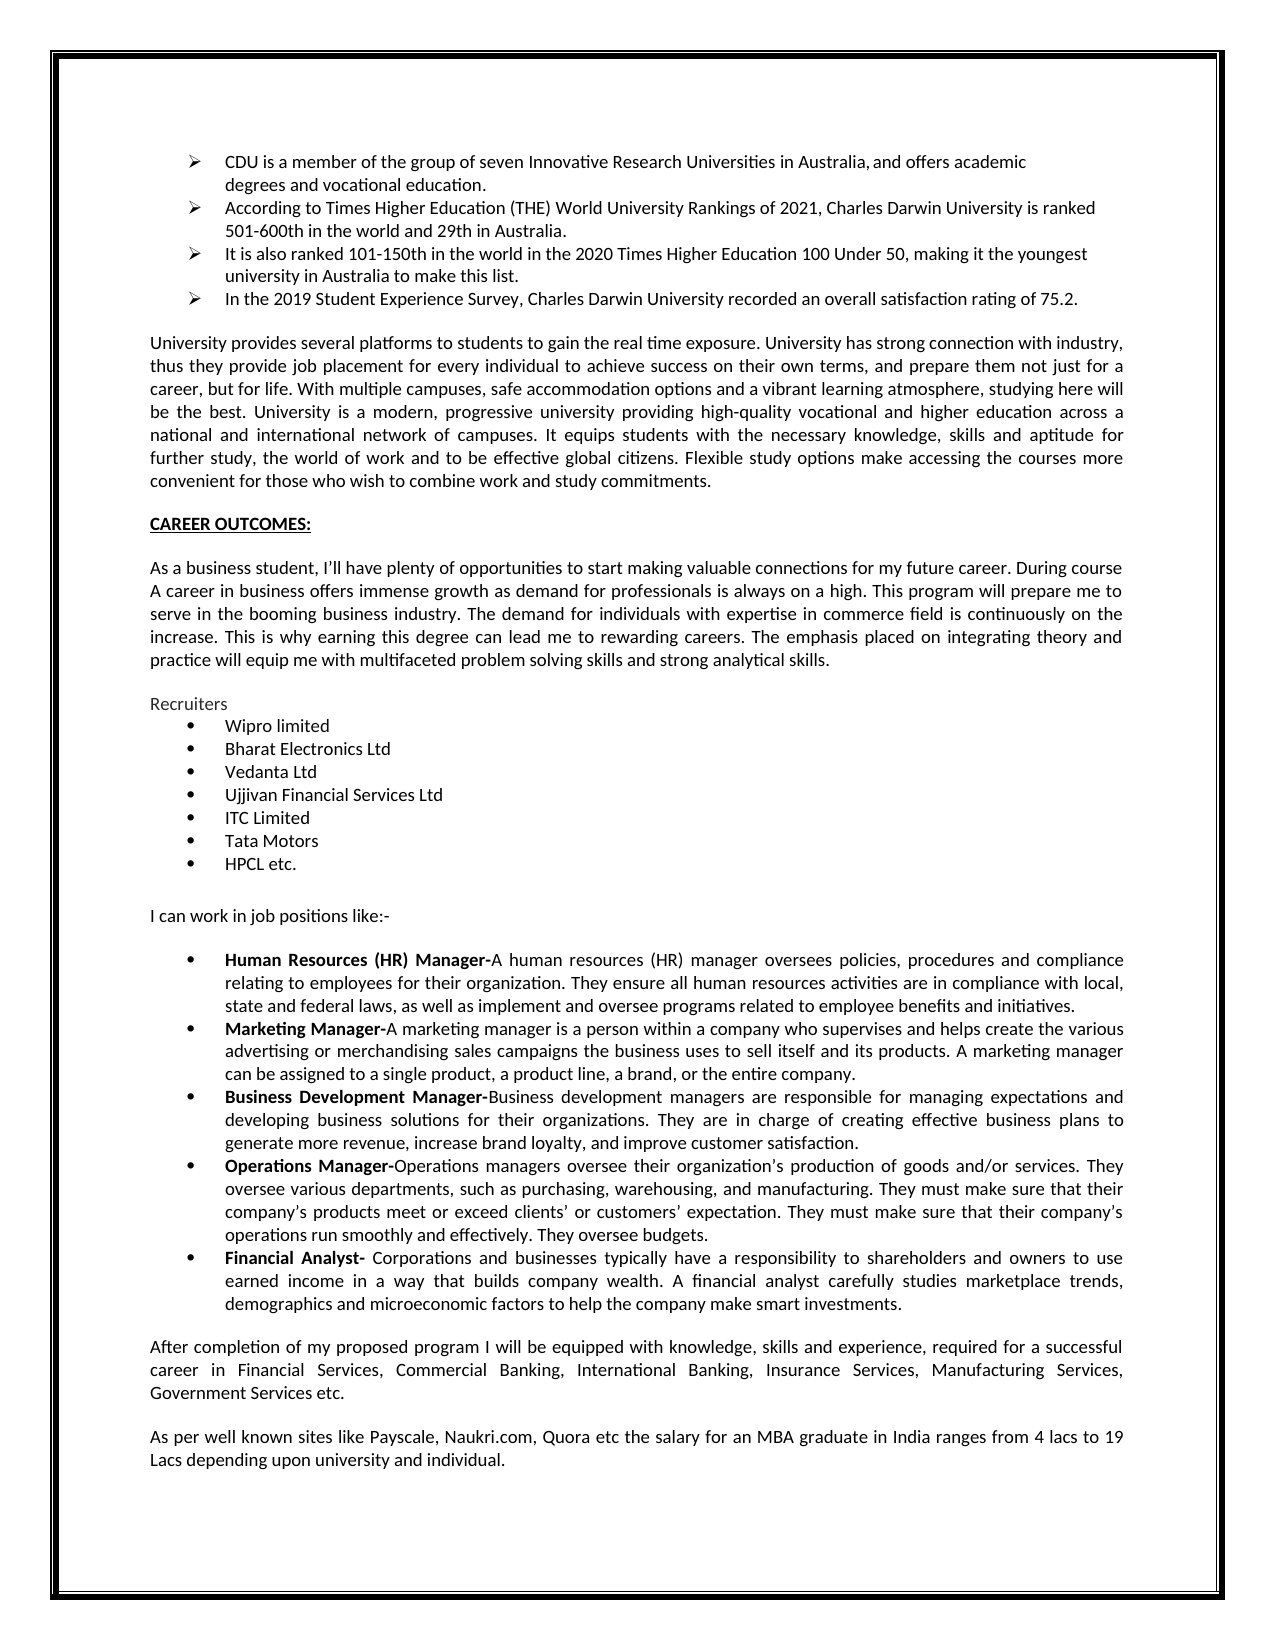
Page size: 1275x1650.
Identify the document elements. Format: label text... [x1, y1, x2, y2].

list Financial Analyst- Corporations and businesses typically have a responsibility to shareholders and owners to use earned income in a way that builds company wealth. A financial analyst carefully studies marketplace trends, demographics and microeconomic factors to help the company make smart investments. [187, 1246, 1125, 1314]
list Vedanta Ltd [187, 760, 1125, 783]
text After completion of my proposed program I will be equipped with knowledge, skills and experience, required for a successful career in Financial Services, Commercial Banking, International Banking, Insurance Services, Manufacturing Services, Government Services etc. [150, 1335, 1125, 1404]
list According to Times Higher Education (THE) World University Rankings of 2021, Charles Darwin University is ranked 501-600th in the world and 29th in Australia. [187, 196, 1125, 242]
list Ujjivan Financial Services Ltd [187, 783, 1125, 806]
list Business Development Manager-Business development managers are responsible for managing expectations and developing business solutions for their organizations. They are in charge of creating effective business plans to generate more revenue, increase brand loyalty, and improve customer satisfaction. [187, 1085, 1125, 1154]
text I can work in job positions like:- [150, 904, 1125, 927]
text As per well known sites like Payscale, Naukri.com, Quora etc the salary for an MBA graduate in India ranges from 4 lacs to 19 Lacs depending upon university and individual. [150, 1425, 1125, 1471]
list CDU is a member of the group of seven Innovative Research Universities in Australia, and offers academic degrees and vocational education. [487, 150, 1125, 196]
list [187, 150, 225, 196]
list HPCL etc. [187, 852, 1125, 875]
list Marketing Manager-A marketing manager is a person within a company who supervises and helps create the various advertising or merchandising sales campaigns the business uses to sell itself and its products. A marketing manager can be assigned to a single product, a product line, a brand, or the entire company. [187, 1017, 1125, 1085]
text Recruiters [150, 692, 1125, 714]
list In the 2019 Student Experience Survey, Charles Darwin University recorded an overall satisfaction rating of 75.2. [187, 287, 1125, 310]
text CAREER OUTCOMES: [150, 512, 1125, 535]
text University provides several platforms to students to gain the real time exposure. University has strong connection with industry, thus they provide job placement for every individual to achieve success on their own terms, and prepare them not just for a career, but for life. With multiple campuses, safe accommodation options and a vibrant learning atmosphere, studying here will be the best. University is a modern, progressive university providing high-quality vocational and higher education across a national and international network of campuses. It equips students with the necessary knowledge, skills and aptitude for further study, the world of work and to be effective global citizens. Flexible study options make accessing the courses more convenient for those who wish to combine work and study commitments. [150, 331, 1125, 492]
list Tata Motors [187, 829, 1125, 852]
list It is also ranked 101-150th in the world in the 2020 Times Higher Education 100 Under 50, making it the youngest university in Australia to make this list. [187, 242, 1125, 287]
list Human Resources (HR) Manager-A human resources (HR) manager oversees policies, procedures and compliance relating to employees for their organization. They ensure all human resources activities are in compliance with local, state and federal laws, as well as implement and oversee programs related to employee benefits and initiatives. [187, 948, 1125, 1017]
list Wipro limited [187, 714, 1125, 737]
list ITC Limited [187, 806, 1125, 829]
text As a business student, I’ll have plenty of opportunities to start making valuable connections for my future career. During course A career in business offers immense growth as demand for professionals is always on a high. This program will prepare me to serve in the booming business industry. The demand for individuals with expertise in commerce field is continuously on the increase. This is why earning this degree can lead me to rewarding careers. The emphasis placed on integrating theory and practice will equip me with multifaceted problem solving skills and strong analytical skills. [150, 556, 1125, 671]
list Bharat Electronics Ltd [187, 737, 1125, 760]
list Operations Manager-Operations managers oversee their organization’s production of goods and/or services. They oversee various departments, such as purchasing, warehousing, and manufacturing. They must make sure that their company’s products meet or exceed clients’ or customers’ expectation. They must make sure that their company’s operations run smoothly and effectively. They oversee budgets. [187, 1154, 1125, 1246]
